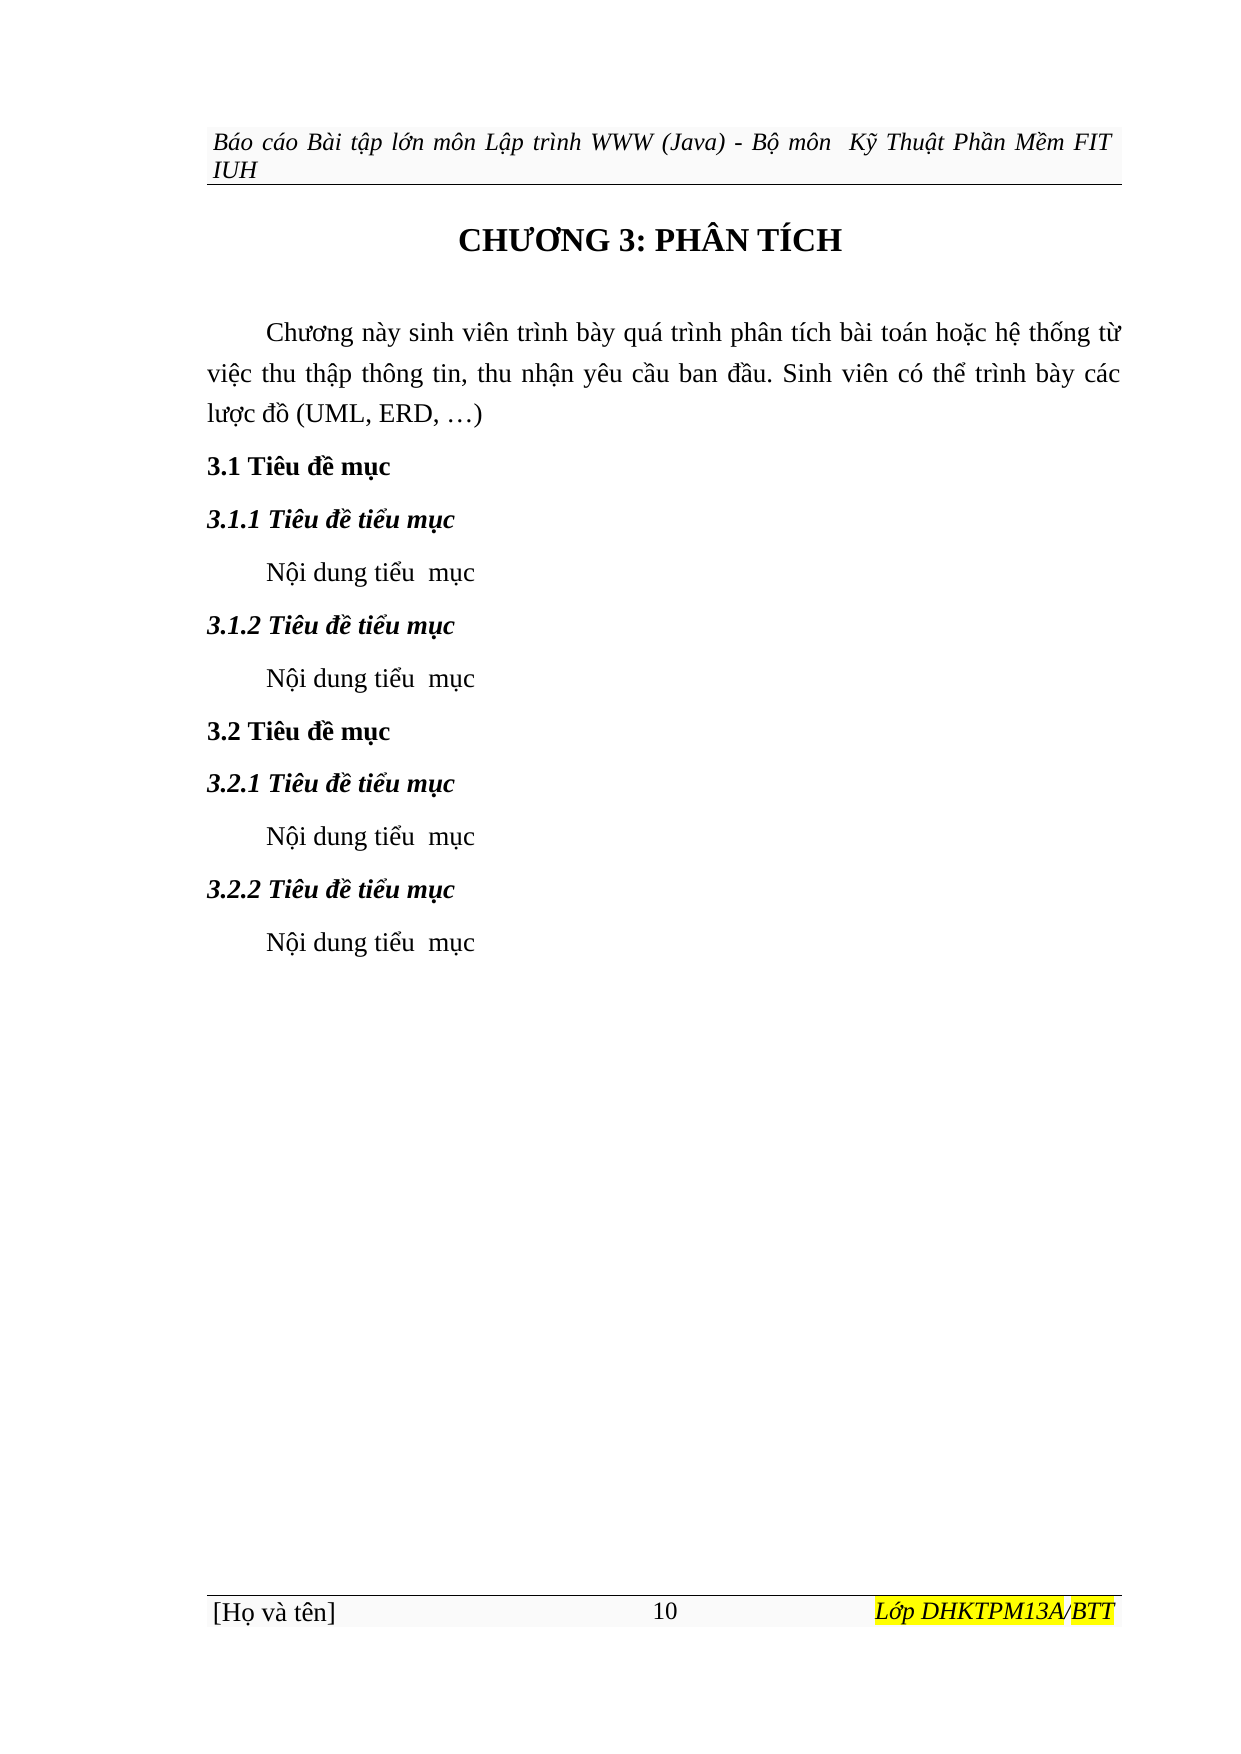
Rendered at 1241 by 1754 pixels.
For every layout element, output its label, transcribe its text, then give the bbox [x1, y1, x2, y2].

subtitle Tiêu đề tiểu mục [207, 609, 1122, 640]
text Chương này sinh viên trình bày quá trình phân tích bài toán hoặc hệ thống từ việc thu thập thông tin, thu nhận yêu cầu ban đầu. Sinh viên có thể trình bày các lược đồ (UML, ERD, …) [207, 316, 1122, 428]
subtitle Tiêu đề tiểu mục [207, 767, 1122, 799]
text Nội dung tiểu mục [207, 556, 1122, 587]
subtitle : PHÂN TÍCH [458, 220, 1122, 259]
subtitle Tiêu đề tiểu mục [207, 503, 1122, 534]
text Nội dung tiểu mục [207, 662, 1122, 693]
text Nội dung tiểu mục [207, 926, 1122, 957]
subtitle Tiêu đề mục [207, 714, 1122, 746]
text Nội dung tiểu mục [207, 820, 1122, 852]
subtitle Tiêu đề mục [207, 450, 1122, 481]
subtitle Tiêu đề tiểu mục [207, 873, 1122, 904]
